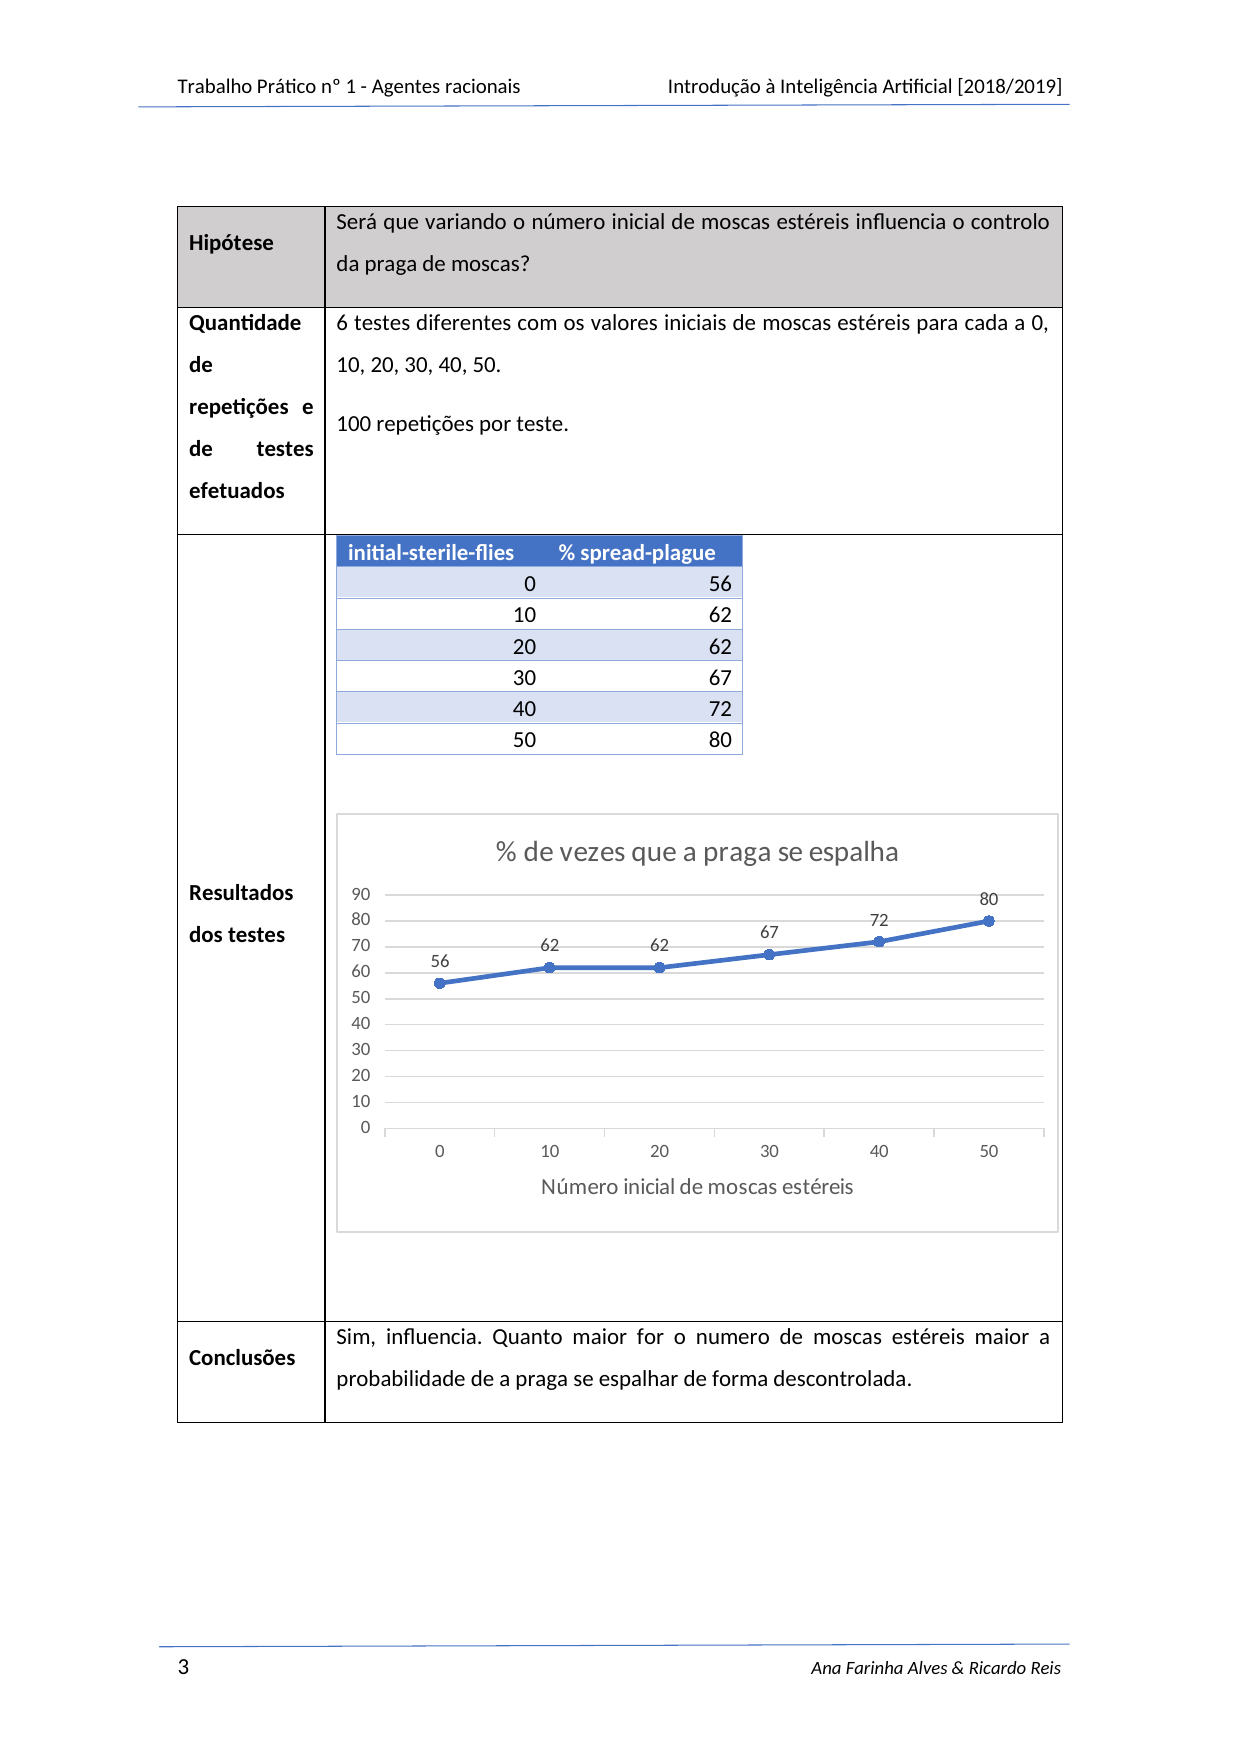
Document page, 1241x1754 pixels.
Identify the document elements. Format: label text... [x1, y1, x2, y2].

table_cell [326, 535, 1062, 1321]
table_cell Conclusões [178, 1322, 324, 1422]
table_cell 6 testes diferentes com os valores iniciais de moscas estéreis para cada a 0, 10, 20, 30, 40, 50. 100 repetições por teste. [326, 308, 1062, 534]
table_header Será que variando o número inicial de moscas estéreis influencia o controlo da praga de moscas? [326, 207, 1062, 307]
table_header Hipótese [178, 207, 324, 307]
table_cell Quantidade de repetições e de testes efetuados [178, 308, 324, 534]
table_cell Resultados dos testes [178, 535, 324, 1321]
table_cell Sim, influencia. Quanto maior for o numero de moscas estéreis maior a probabilidade de a praga se espalhar de forma descontrolada. [326, 1322, 1062, 1422]
